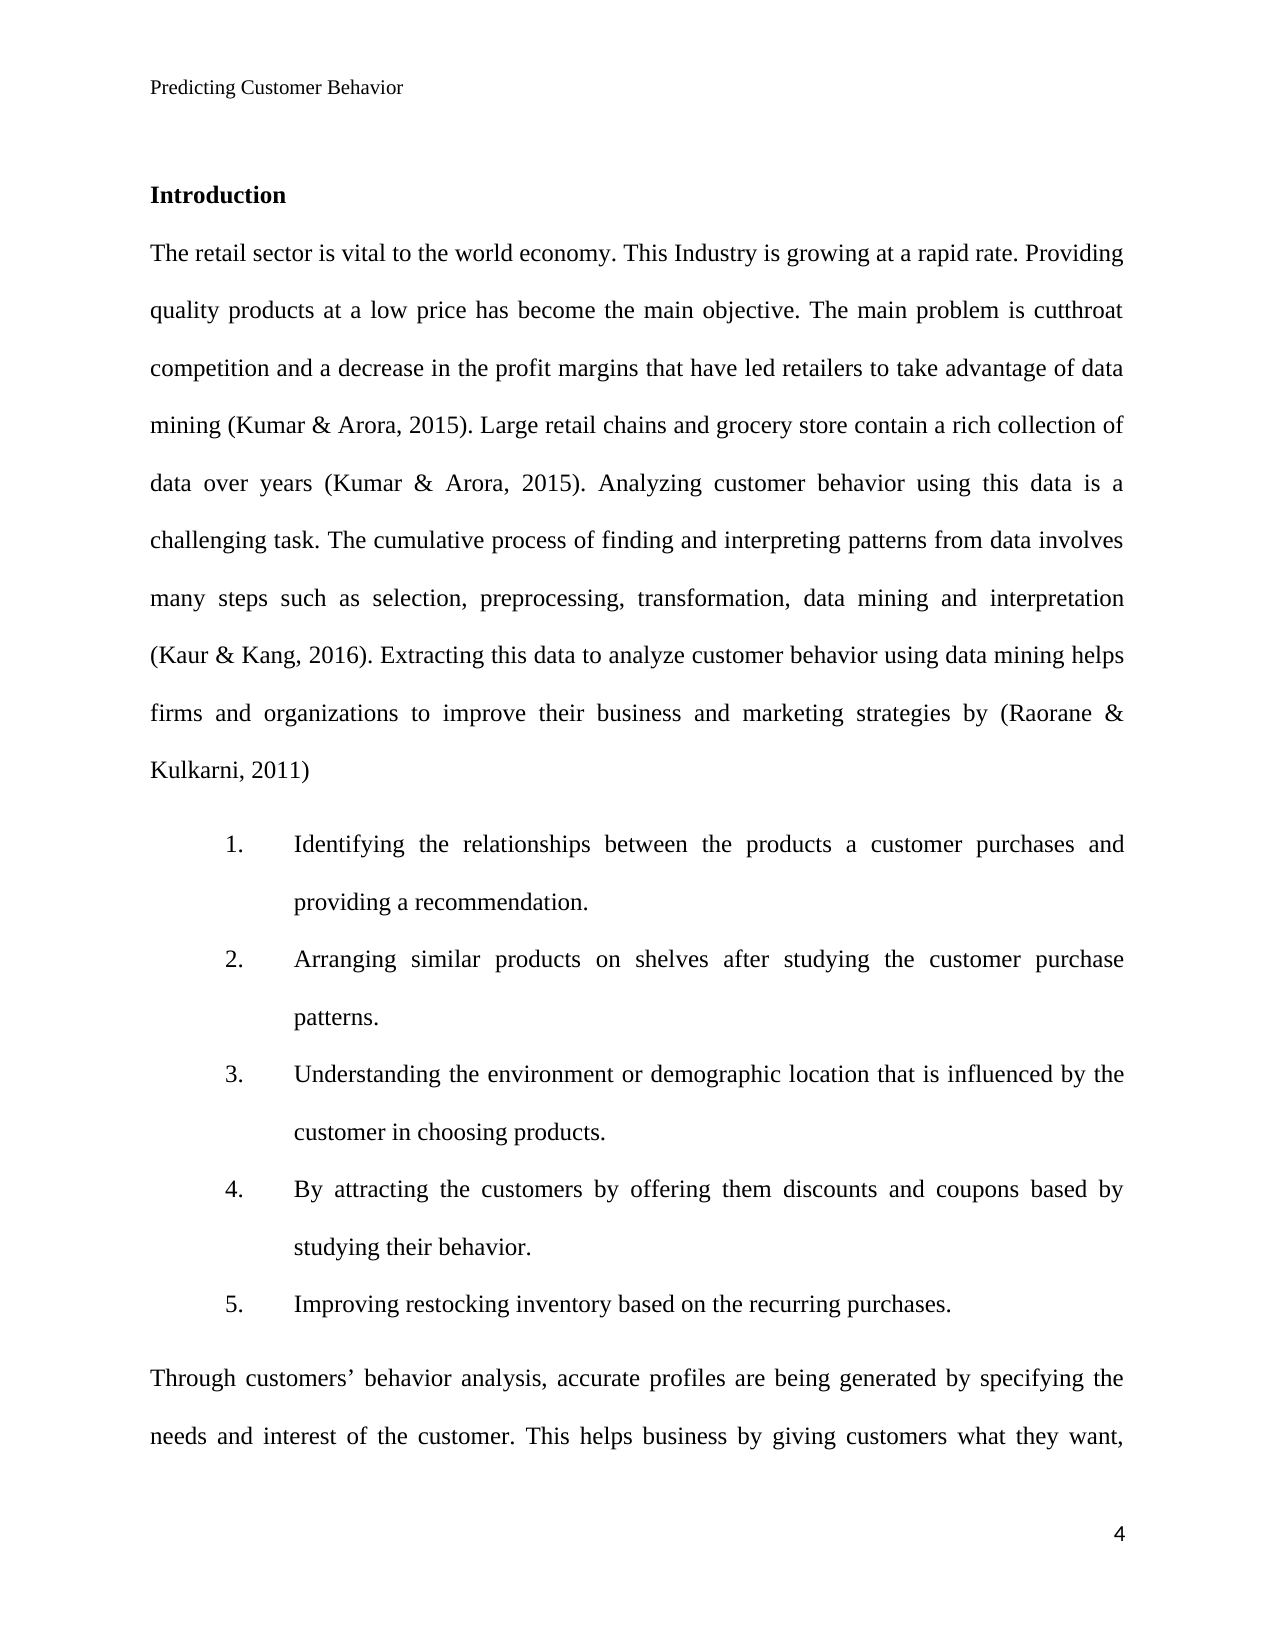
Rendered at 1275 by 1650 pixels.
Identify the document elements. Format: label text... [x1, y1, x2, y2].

list Improving restocking inventory based on the recurring purchases. [225, 1289, 1125, 1318]
text The retail sector is vital to the world economy. This Industry is growing at a rapid rate. Providing quality products at a low price has become the main objective. The main problem is cutthroat competition and a decrease in the profit margins that have led retailers to take advantage of data mining (Kumar & Arora, 2015). Large retail chains and grocery store contain a rich collection of data over years (Kumar & Arora, 2015). Analyzing customer behavior using this data is a challenging task. The cumulative process of finding and interpreting patterns from data involves many steps such as selection, preprocessing, transformation, data mining and interpretation (Kaur & Kang, 2016). Extracting this data to analyze customer behavior using data mining helps firms and organizations to improve their business and marketing strategies by (Raorane & Kulkarni, 2011) [150, 238, 1125, 784]
list Understanding the environment or demographic location that is influenced by the customer in choosing products. [225, 1059, 1125, 1146]
list By attracting the customers by offering them discounts and coupons based by studying their behavior. [225, 1174, 1125, 1261]
list Identifying the relationships between the products a customer purchases and providing a recommendation. [225, 829, 1125, 916]
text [150, 1363, 1125, 1450]
list Arranging similar products on shelves after studying the customer purchase patterns. [225, 944, 1125, 1031]
subtitle Introduction [150, 180, 1125, 209]
